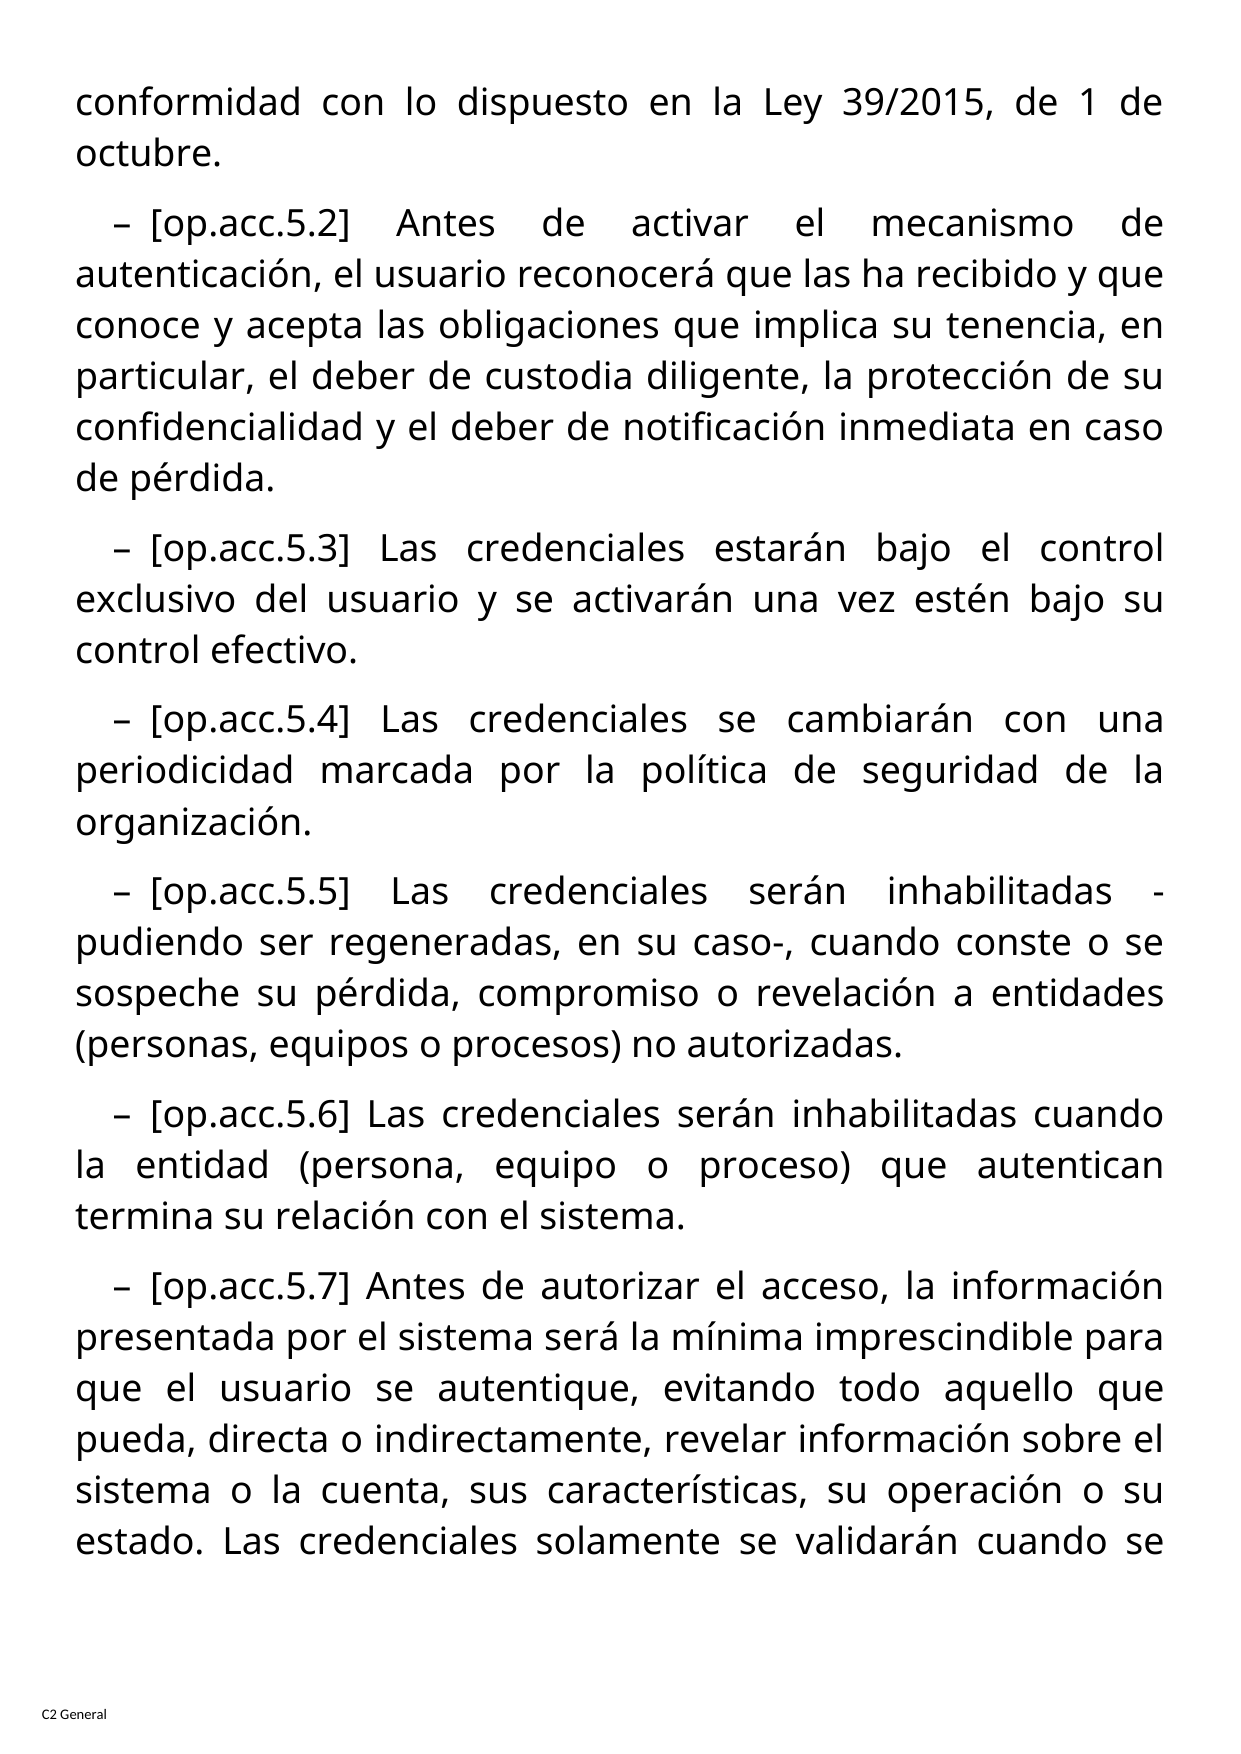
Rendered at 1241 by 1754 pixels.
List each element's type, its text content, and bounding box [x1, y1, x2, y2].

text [75, 1259, 1165, 1566]
text – [op.acc.5.6] Las credenciales serán inhabilitadas cuando la entidad (persona, equipo o proceso) que autentican termina su relación con el sistema. [75, 1087, 1165, 1241]
text – [op.acc.5.4] Las credenciales se cambiarán con una periodicidad marcada por la política de seguridad de la organización. [75, 693, 1165, 846]
text – [op.acc.5.2] Antes de activar el mecanismo de autenticación, el usuario reconocerá que las ha recibido y que conoce y acepta las obligaciones que implica su tenencia, en particular, el deber de custodia diligente, la protección de su confidencialidad y el deber de notificación inmediata en caso de pérdida. [75, 196, 1165, 502]
text – [op.acc.5.5] Las credenciales serán inhabilitadas -pudiendo ser regeneradas, en su caso-, cuando conste o se sospeche su pérdida, compromiso o revelación a entidades (personas, equipos o procesos) no autorizadas. [75, 864, 1165, 1069]
text – [op.acc.5.3] Las credenciales estarán bajo el control exclusivo del usuario y se activarán una vez estén bajo su control efectivo. [75, 521, 1165, 674]
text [75, 75, 1165, 177]
